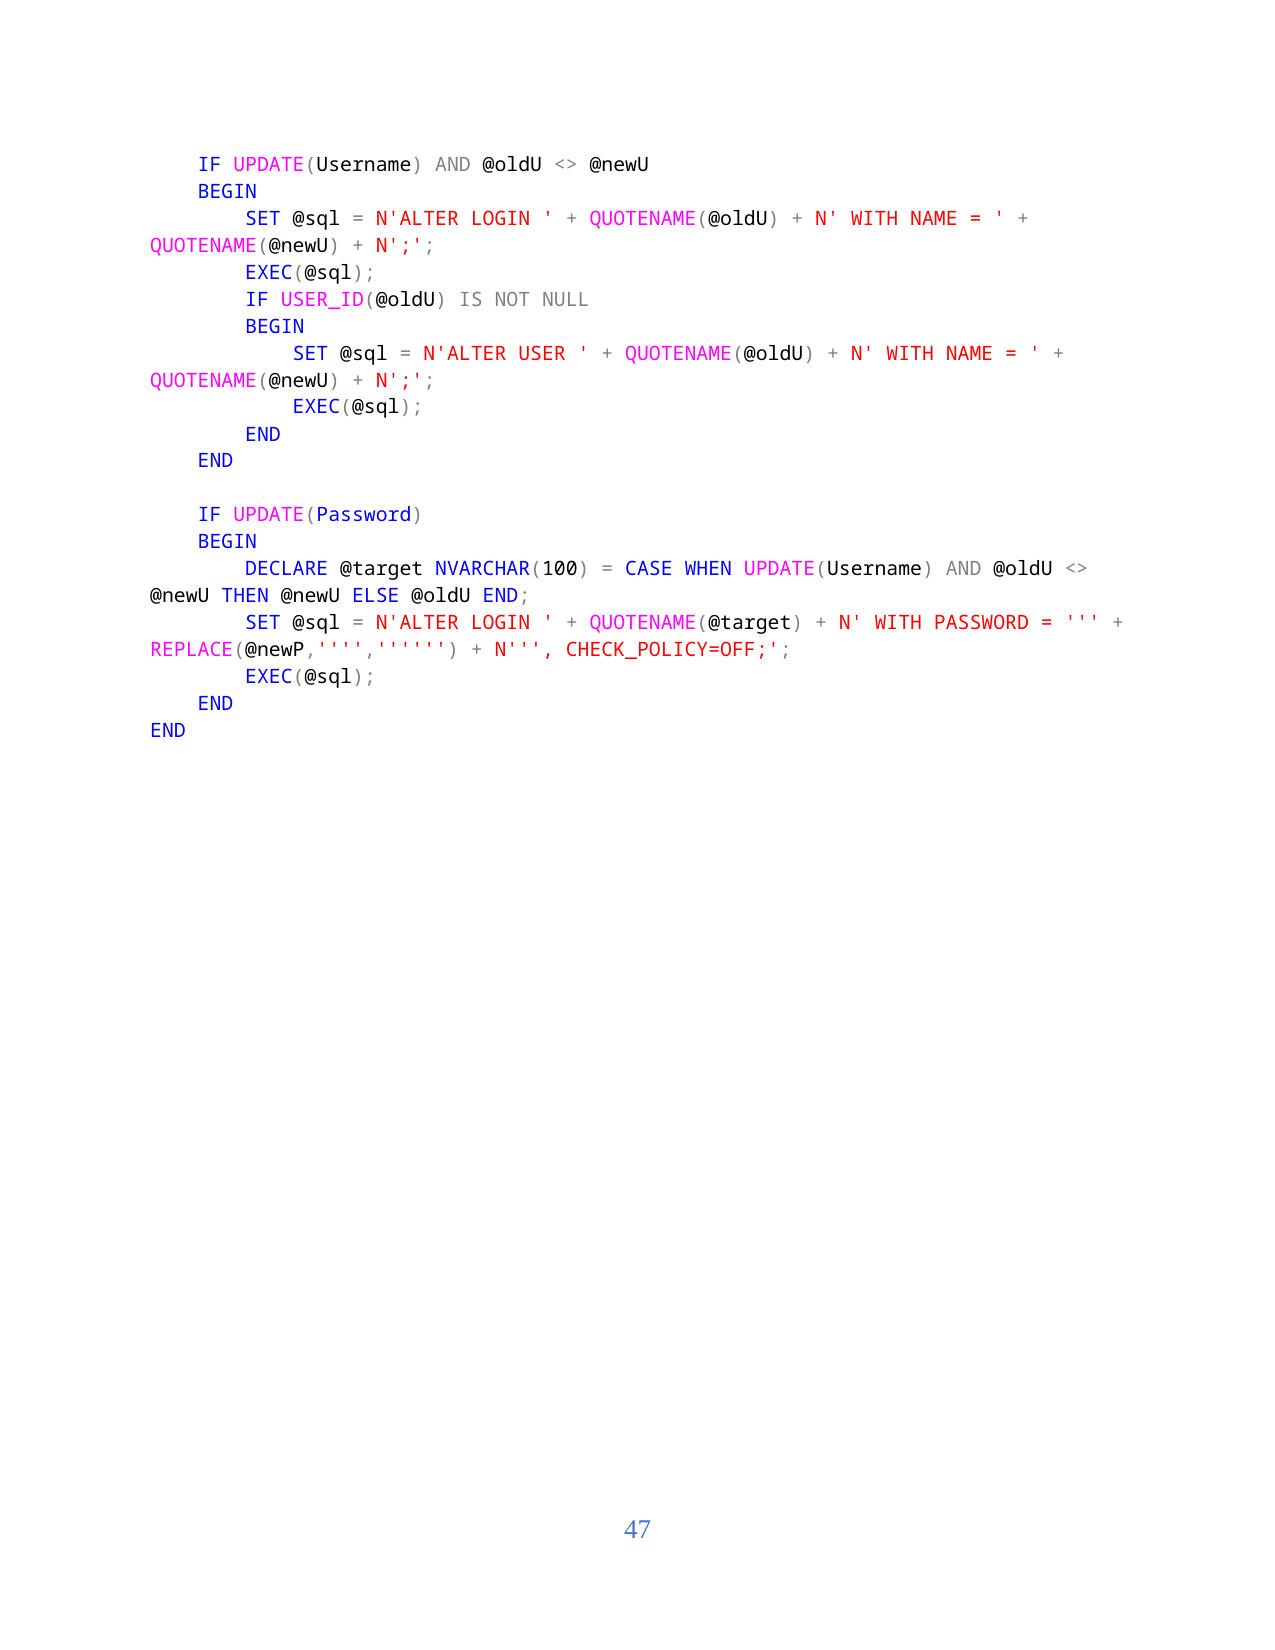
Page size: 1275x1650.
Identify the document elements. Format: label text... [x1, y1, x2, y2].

text IF USER_ID(@oldU) IS NOT NULL [150, 285, 1125, 312]
text EXEC(@sql); [150, 663, 1125, 689]
text BEGIN [150, 177, 1125, 204]
text END [150, 447, 1125, 474]
text EXEC(@sql); [150, 393, 1125, 420]
text IF UPDATE(Password) [150, 501, 1125, 528]
text BEGIN [150, 312, 1125, 339]
text EXEC(@sql); [150, 258, 1125, 285]
text DECLARE @target NVARCHAR(100) = CASE WHEN UPDATE(Username) AND @oldU <> @newU THEN @newU ELSE @oldU END; [150, 555, 1125, 609]
text SET @sql = N'ALTER USER ' + QUOTENAME(@oldU) + N' WITH NAME = ' + QUOTENAME(@newU) + N';'; [150, 339, 1125, 393]
text END [150, 420, 1125, 447]
text END [150, 717, 1125, 743]
text SET @sql = N'ALTER LOGIN ' + QUOTENAME(@oldU) + N' WITH NAME = ' + QUOTENAME(@newU) + N';'; [150, 204, 1125, 258]
text IF UPDATE(Username) AND @oldU <> @newU [150, 150, 1125, 177]
text END [150, 689, 1125, 717]
text SET @sql = N'ALTER LOGIN ' + QUOTENAME(@target) + N' WITH PASSWORD = ''' + REPLACE(@newP,'''','''''') + N''', CHECK_POLICY=OFF;'; [150, 609, 1125, 663]
text BEGIN [150, 528, 1125, 555]
